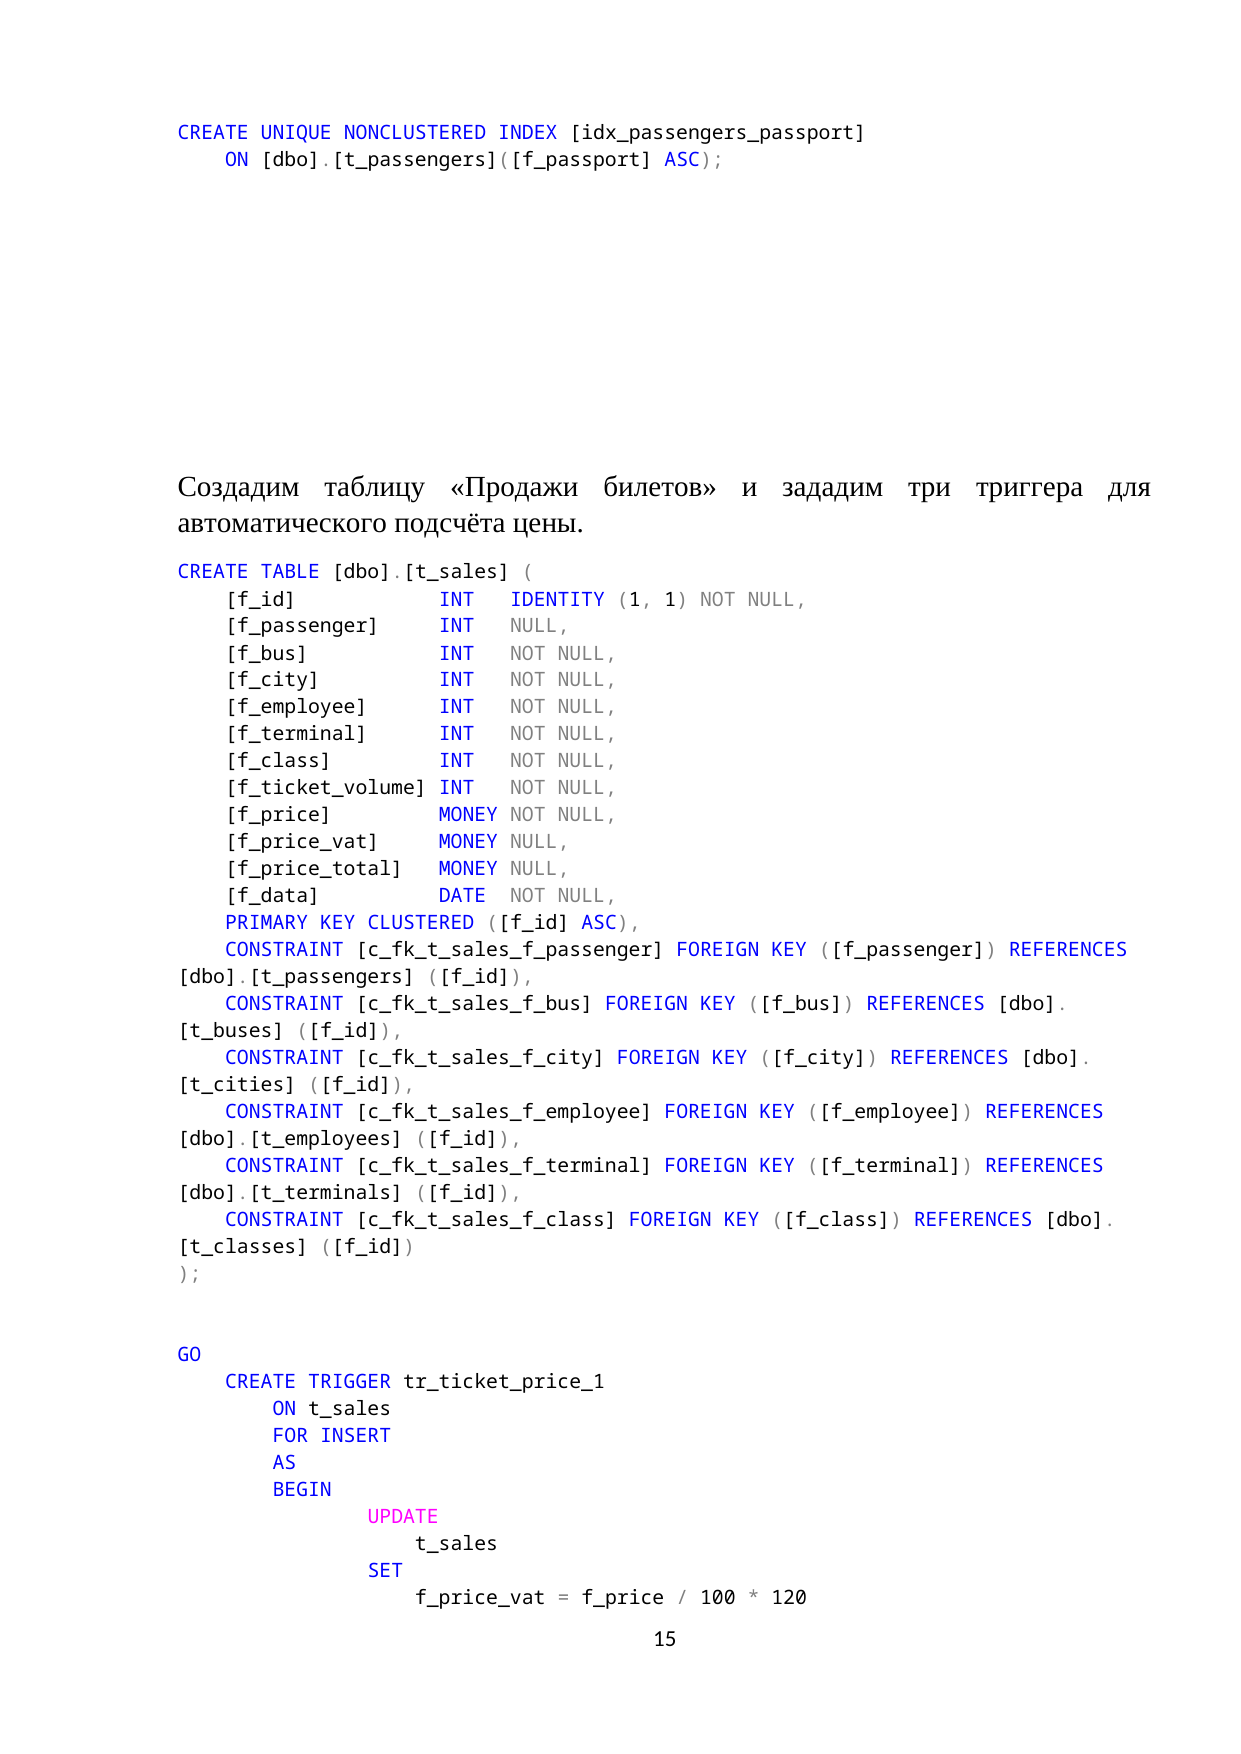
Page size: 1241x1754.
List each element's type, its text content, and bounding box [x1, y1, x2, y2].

text [f_terminal] INT NOT NULL, [177, 720, 1152, 747]
text [f_price] MONEY NOT NULL, [177, 801, 1152, 828]
text CONSTRAINT [c_fk_t_sales_f_city] FOREIGN KEY ([f_city]) REFERENCES [dbo].[t_cities] ([f_id]), [177, 1043, 1152, 1097]
text PRIMARY KEY CLUSTERED ([f_id] ASC), [177, 908, 1152, 936]
text ON [dbo].[t_passengers]([f_passport] ASC); [177, 145, 1152, 172]
text UPDATE [177, 1502, 1152, 1529]
text [f_ticket_volume] INT NOT NULL, [177, 774, 1152, 801]
text [f_id] INT IDENTITY (1, 1) NOT NULL, [177, 585, 1152, 612]
text f_price_vat = f_price / 100 * 120 [177, 1583, 1152, 1610]
text GO [177, 1340, 1152, 1367]
text [f_price_vat] MONEY NULL, [177, 828, 1152, 854]
text CONSTRAINT [c_fk_t_sales_f_passenger] FOREIGN KEY ([f_passenger]) REFERENCES [dbo].[t_passengers] ([f_id]), [177, 936, 1152, 989]
text [f_price_total] MONEY NULL, [177, 854, 1152, 882]
text [f_bus] INT NOT NULL, [177, 639, 1152, 666]
text CONSTRAINT [c_fk_t_sales_f_terminal] FOREIGN KEY ([f_terminal]) REFERENCES [dbo].[t_terminals] ([f_id]), [177, 1151, 1152, 1205]
text [f_passenger] INT NULL, [177, 612, 1152, 639]
text ); [177, 1259, 1152, 1286]
text CONSTRAINT [c_fk_t_sales_f_bus] FOREIGN KEY ([f_bus]) REFERENCES [dbo].[t_buses] ([f_id]), [177, 989, 1152, 1043]
text Создадим таблицу «Продажи билетов» и зададим три триггера для автоматического подсчёта цены. [177, 469, 1152, 538]
text CREATE TRIGGER tr_ticket_price_1 [177, 1367, 1152, 1394]
text [f_employee] INT NOT NULL, [177, 693, 1152, 720]
text CONSTRAINT [c_fk_t_sales_f_employee] FOREIGN KEY ([f_employee]) REFERENCES [dbo].[t_employees] ([f_id]), [177, 1097, 1152, 1151]
text [f_class] INT NOT NULL, [177, 747, 1152, 774]
text CREATE TABLE [dbo].[t_sales] ( [177, 558, 1152, 585]
text AS [177, 1448, 1152, 1475]
text ON t_sales [177, 1394, 1152, 1421]
text [f_city] INT NOT NULL, [177, 666, 1152, 693]
text SET [177, 1556, 1152, 1583]
text BEGIN [177, 1475, 1152, 1502]
text CREATE UNIQUE NONCLUSTERED INDEX [idx_passengers_passport] [177, 118, 1152, 145]
text FOR INSERT [177, 1421, 1152, 1448]
text CONSTRAINT [c_fk_t_sales_f_class] FOREIGN KEY ([f_class]) REFERENCES [dbo].[t_classes] ([f_id]) [177, 1205, 1152, 1259]
text [f_data] DATE NOT NULL, [177, 882, 1152, 908]
text t_sales [177, 1529, 1152, 1556]
